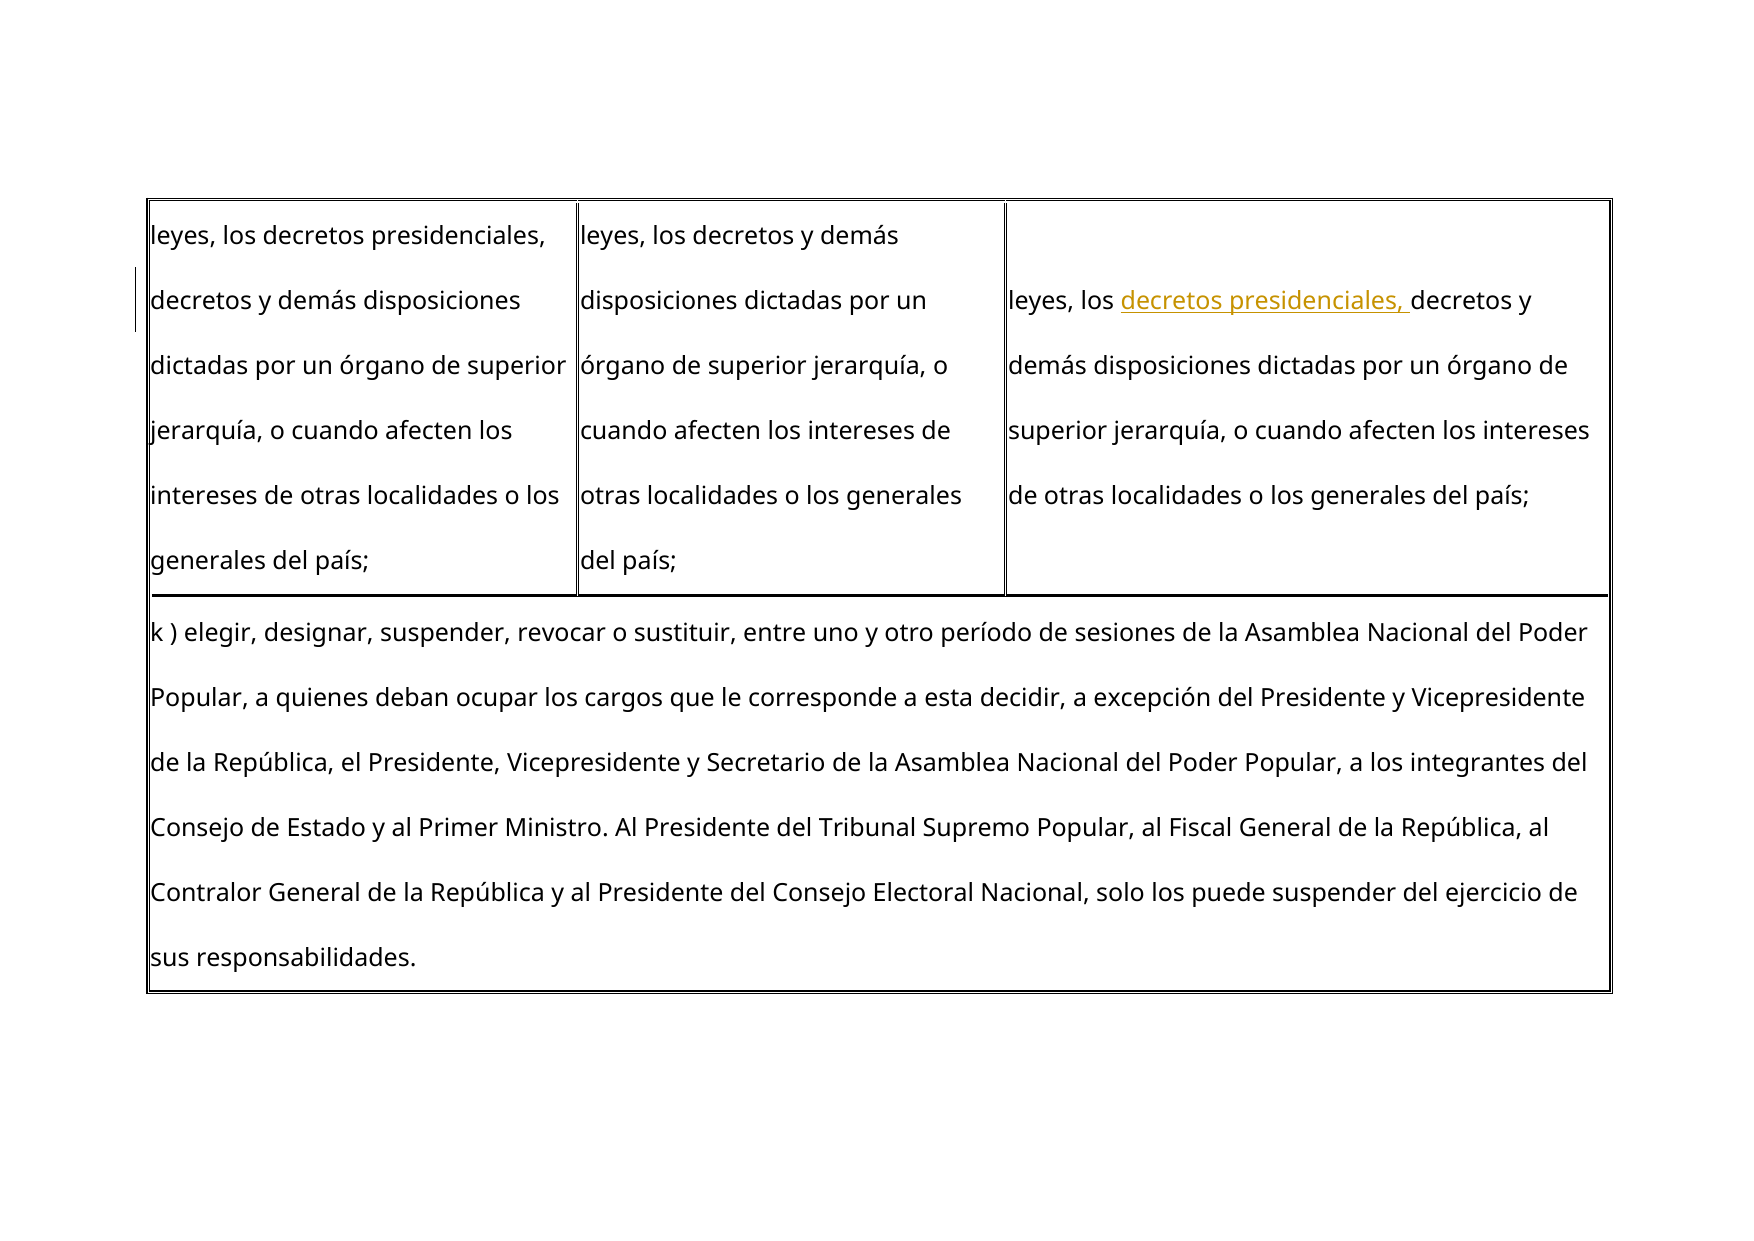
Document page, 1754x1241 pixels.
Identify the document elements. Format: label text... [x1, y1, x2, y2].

table_cell k ) elegir, designar, suspender, revocar o sustituir, entre uno y otro período de sesiones de la Asamblea Nacional del Poder Popular, a quienes deban ocupar los cargos que le corresponde a esta decidir, a excepción del Presidente y Vicepresidente de la República, el Presidente, Vicepresidente y Secretario de la Asamblea Nacional del Poder Popular, a los integrantes del Consejo de Estado y al Primer Ministro. Al Presidente del Tribunal Supremo Popular, al Fiscal General de la República, al Contralor General de la República y al Presidente del Consejo Electoral Nacional, solo los puede suspender del ejercicio de sus responsabilidades. [150, 594, 1609, 990]
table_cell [150, 201, 577, 594]
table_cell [578, 201, 1006, 594]
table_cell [1006, 201, 1609, 594]
